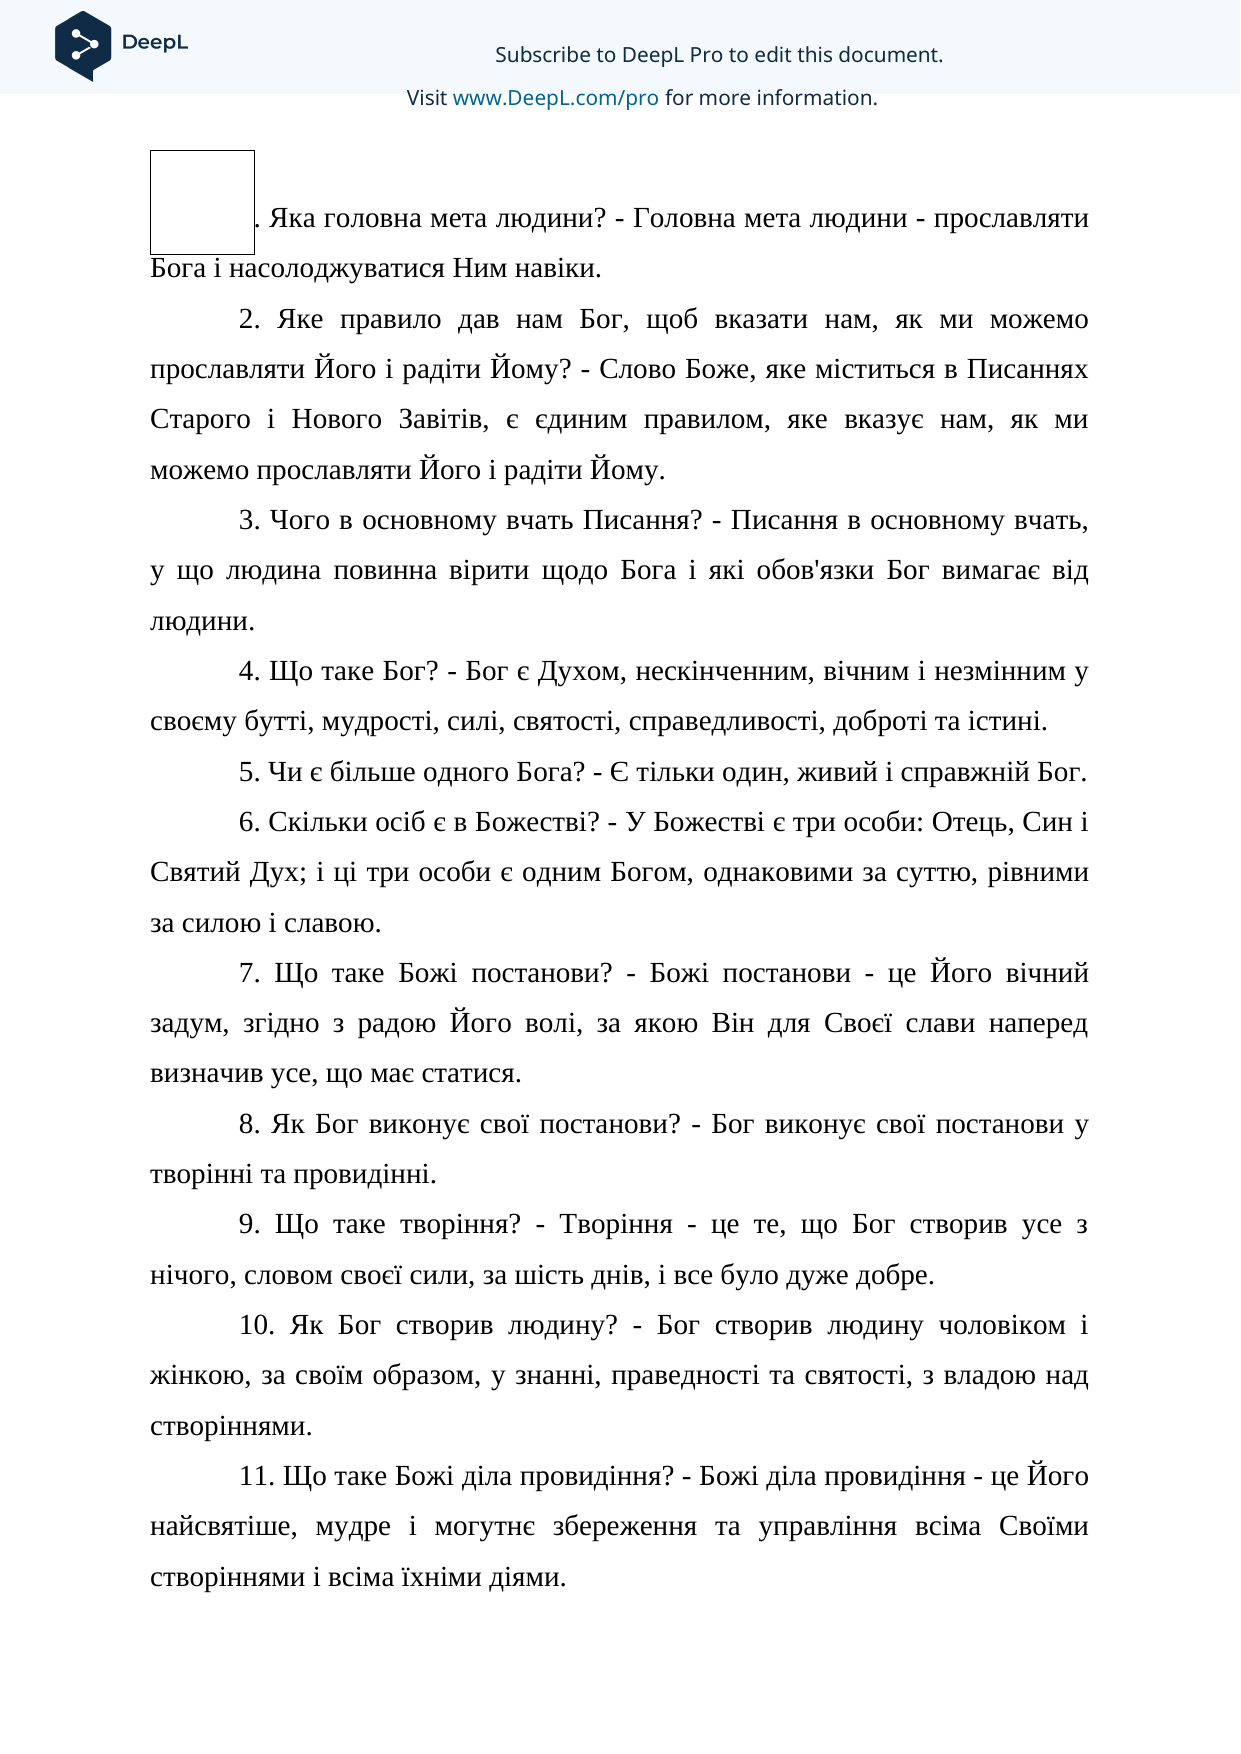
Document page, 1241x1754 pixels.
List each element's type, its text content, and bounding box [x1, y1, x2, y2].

text 11. Що таке Божі діла провидіння? - Божі діла провидіння - це Його найсвятіше, мудре і могутнє збереження та управління всіма Своїми створіннями і всіма їхніми діями. [150, 1458, 1090, 1592]
text 1. Яка головна мета людини? - Головна мета людини - прославляти Бога і насолоджуватися Ним навіки. [150, 200, 1090, 284]
text 6. Скільки осіб є в Божестві? - У Божестві є три особи: Отець, Син і Святий Дух; і ці три особи є одним Богом, однаковими за суттю, рівними за силою і славою. [150, 804, 1090, 938]
text 7. Що таке Божі постанови? - Божі постанови - це Його вічний задум, згідно з радою Його волі, за якою Він для Своєї слави наперед визначив усе, що має статися. [150, 955, 1090, 1089]
text 3. Чого в основному вчать Писання? - Писання в основному вчать, у що людина повинна вірити щодо Бога і які обов'язки Бог вимагає від людини. [150, 502, 1090, 636]
text 8. Як Бог виконує свої постанови? - Бог виконує свої постанови у творінні та провидінні. [150, 1106, 1090, 1190]
text 5. Чи є більше одного Бога? - Є тільки один, живий і справжній Бог. [150, 754, 1090, 787]
text 10. Як Бог створив людину? - Бог створив людину чоловіком і жінкою, за своїм образом, у знанні, праведності та святості, з владою над створіннями. [150, 1307, 1090, 1441]
text 2. Яке правило дав нам Бог, щоб вказати нам, як ми можемо прославляти Його і радіти Йому? - Слово Боже, яке міститься в Писаннях Старого і Нового Завітів, є єдиним правилом, яке вказує нам, як ми можемо прославляти Його і радіти Йому. [150, 301, 1090, 485]
text 4. Що таке Бог? - Бог є Духом, нескінченним, вічним і незмінним у своєму бутті, мудрості, силі, святості, справедливості, доброті та істині. [150, 653, 1090, 737]
text 9. Що таке творіння? - Творіння - це те, що Бог створив усе з нічого, словом своєї сили, за шість днів, і все було дуже добре. [150, 1207, 1090, 1290]
